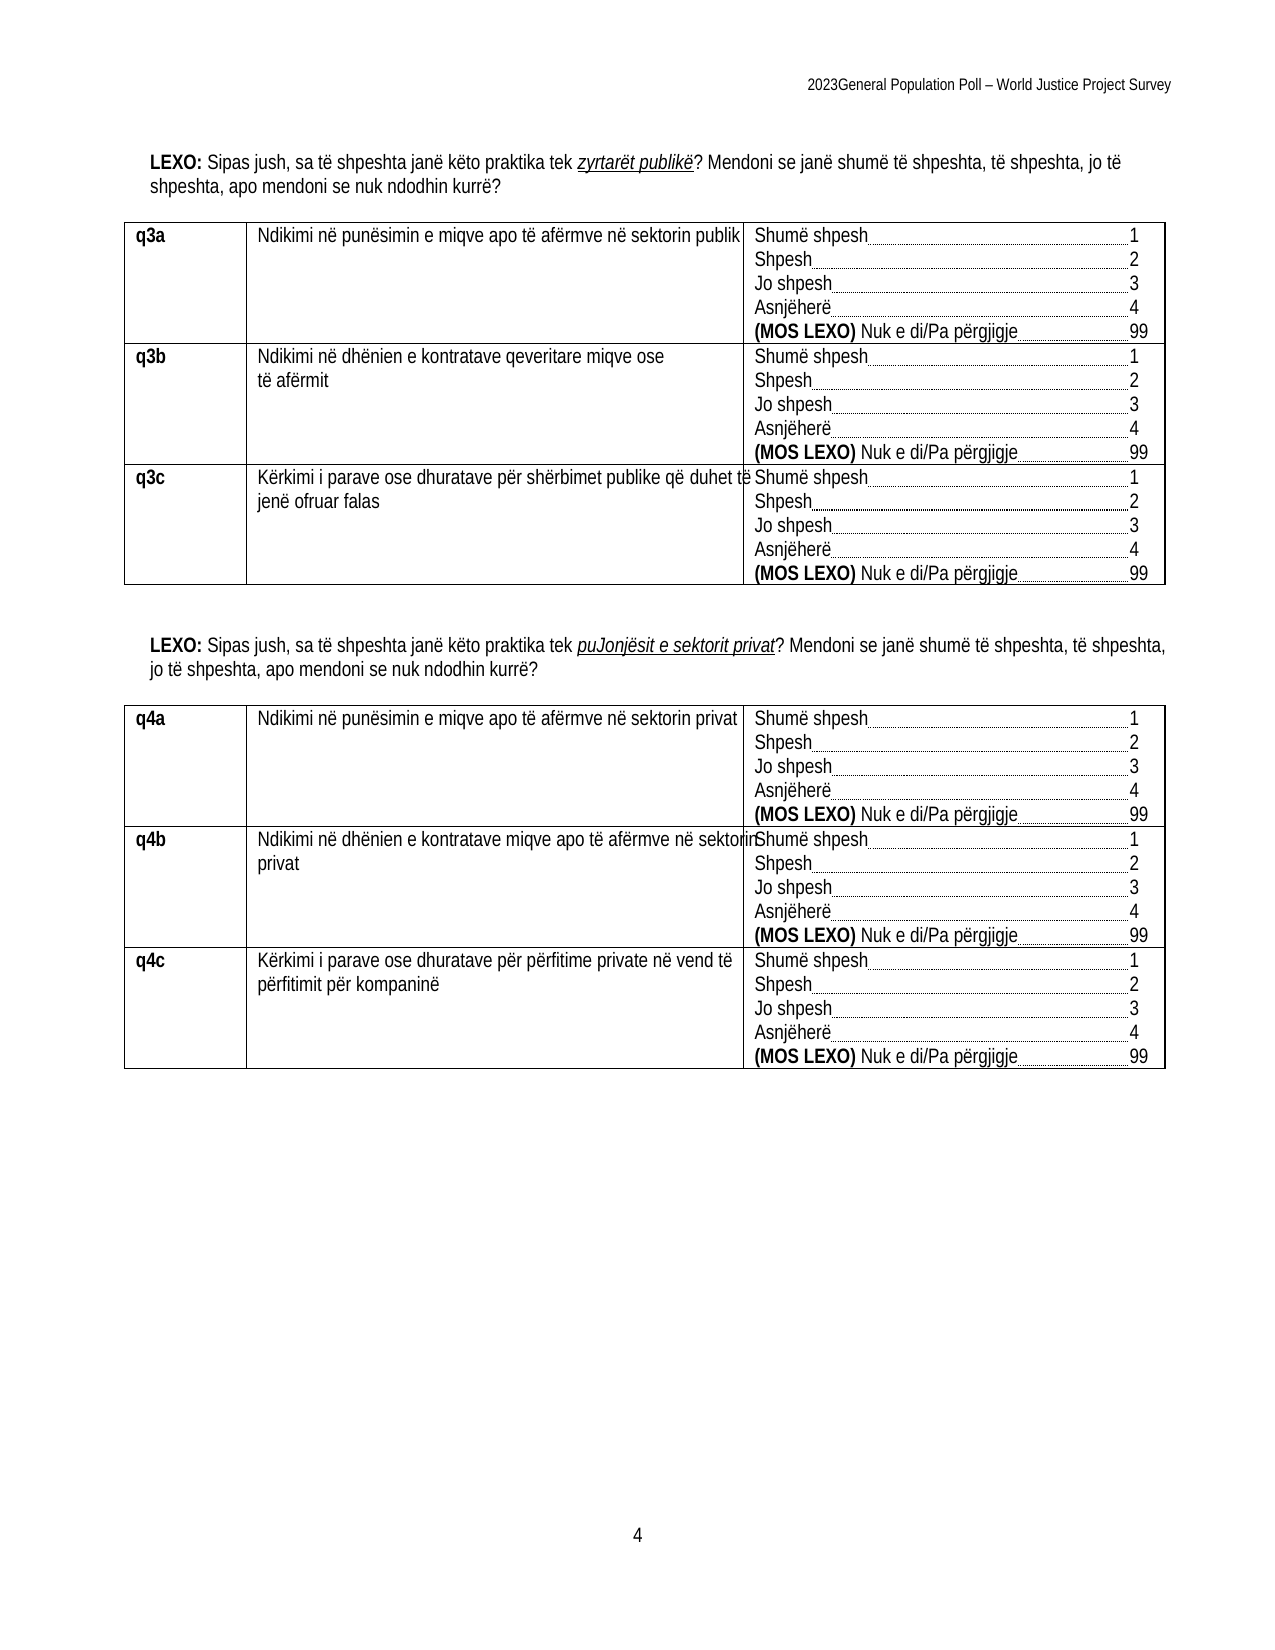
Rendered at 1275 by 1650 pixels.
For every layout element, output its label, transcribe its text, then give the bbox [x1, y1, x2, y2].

table_cell Shumë shpesh 1 Shpesh 2 Jo shpesh 3 Asnjëherë 4 (MOS LEXO) Nuk e di/Pa përgjigje 99 [744, 344, 1164, 463]
table_cell q3b [125, 344, 246, 463]
table_cell Shumë shpesh 1 Shpesh 2 Jo shpesh 3 Asnjëherë 4 (MOS LEXO) Nuk e di/Pa përgjigje 99 [744, 465, 1164, 584]
table_cell Shumë shpesh 1 Shpesh 2 Jo shpesh 3 Asnjëherë 4 (MOS LEXO) Nuk e di/Pa përgjigje 99 [744, 948, 1164, 1068]
text LEXO: Sipas jush, sa të shpeshta janë këto praktika tek zyrtarët publikë? Mendoni se janë shumë të shpeshta, të shpeshta, jo të shpeshta, apo mendoni se nuk ndodhin kurrë? [150, 150, 1171, 198]
table_header Shumë shpesh 1 Shpesh 2 Jo shpesh 3 Asnjëherë 4 (MOS LEXO) Nuk e di/Pa përgjigje 99 [744, 223, 1164, 343]
text LEXO: Sipas jush, sa të shpeshta janë këto praktika tek puJonjësit e sektorit privat? Mendoni se janë shumë të shpeshta, të shpeshta, jo të shpeshta, apo mendoni se nuk ndodhin kurrë? [150, 633, 1171, 681]
table_cell q4b [125, 827, 246, 947]
table_header q4a [125, 706, 246, 826]
table_cell q4c [125, 948, 246, 1068]
table_header Shumë shpesh 1 Shpesh 2 Jo shpesh 3 Asnjëherë 4 (MOS LEXO) Nuk e di/Pa përgjigje 99 [744, 706, 1164, 826]
table_cell Shumë shpesh 1 Shpesh 2 Jo shpesh 3 Asnjëherë 4 (MOS LEXO) Nuk e di/Pa përgjigje 99 [744, 827, 1164, 947]
table_header q3a [125, 223, 246, 343]
table_cell q3c [125, 465, 246, 584]
table_cell Kërkimi i parave ose dhuratave për shërbimet publike që duhet të jenë ofruar falas [247, 465, 743, 584]
table_cell Ndikimi në dhënien e kontratave qeveritare miqve ose të afërmit [247, 344, 743, 463]
table_header Ndikimi në punësimin e miqve apo të afërmve në sektorin publik [247, 223, 743, 343]
table_cell Kërkimi i parave ose dhuratave për përfitime private në vend të përfitimit për kompaninë [247, 948, 743, 1068]
table_cell Ndikimi në dhënien e kontratave miqve apo të afërmve në sektorin privat [247, 827, 743, 947]
table_header Ndikimi në punësimin e miqve apo të afërmve në sektorin privat [247, 706, 743, 826]
